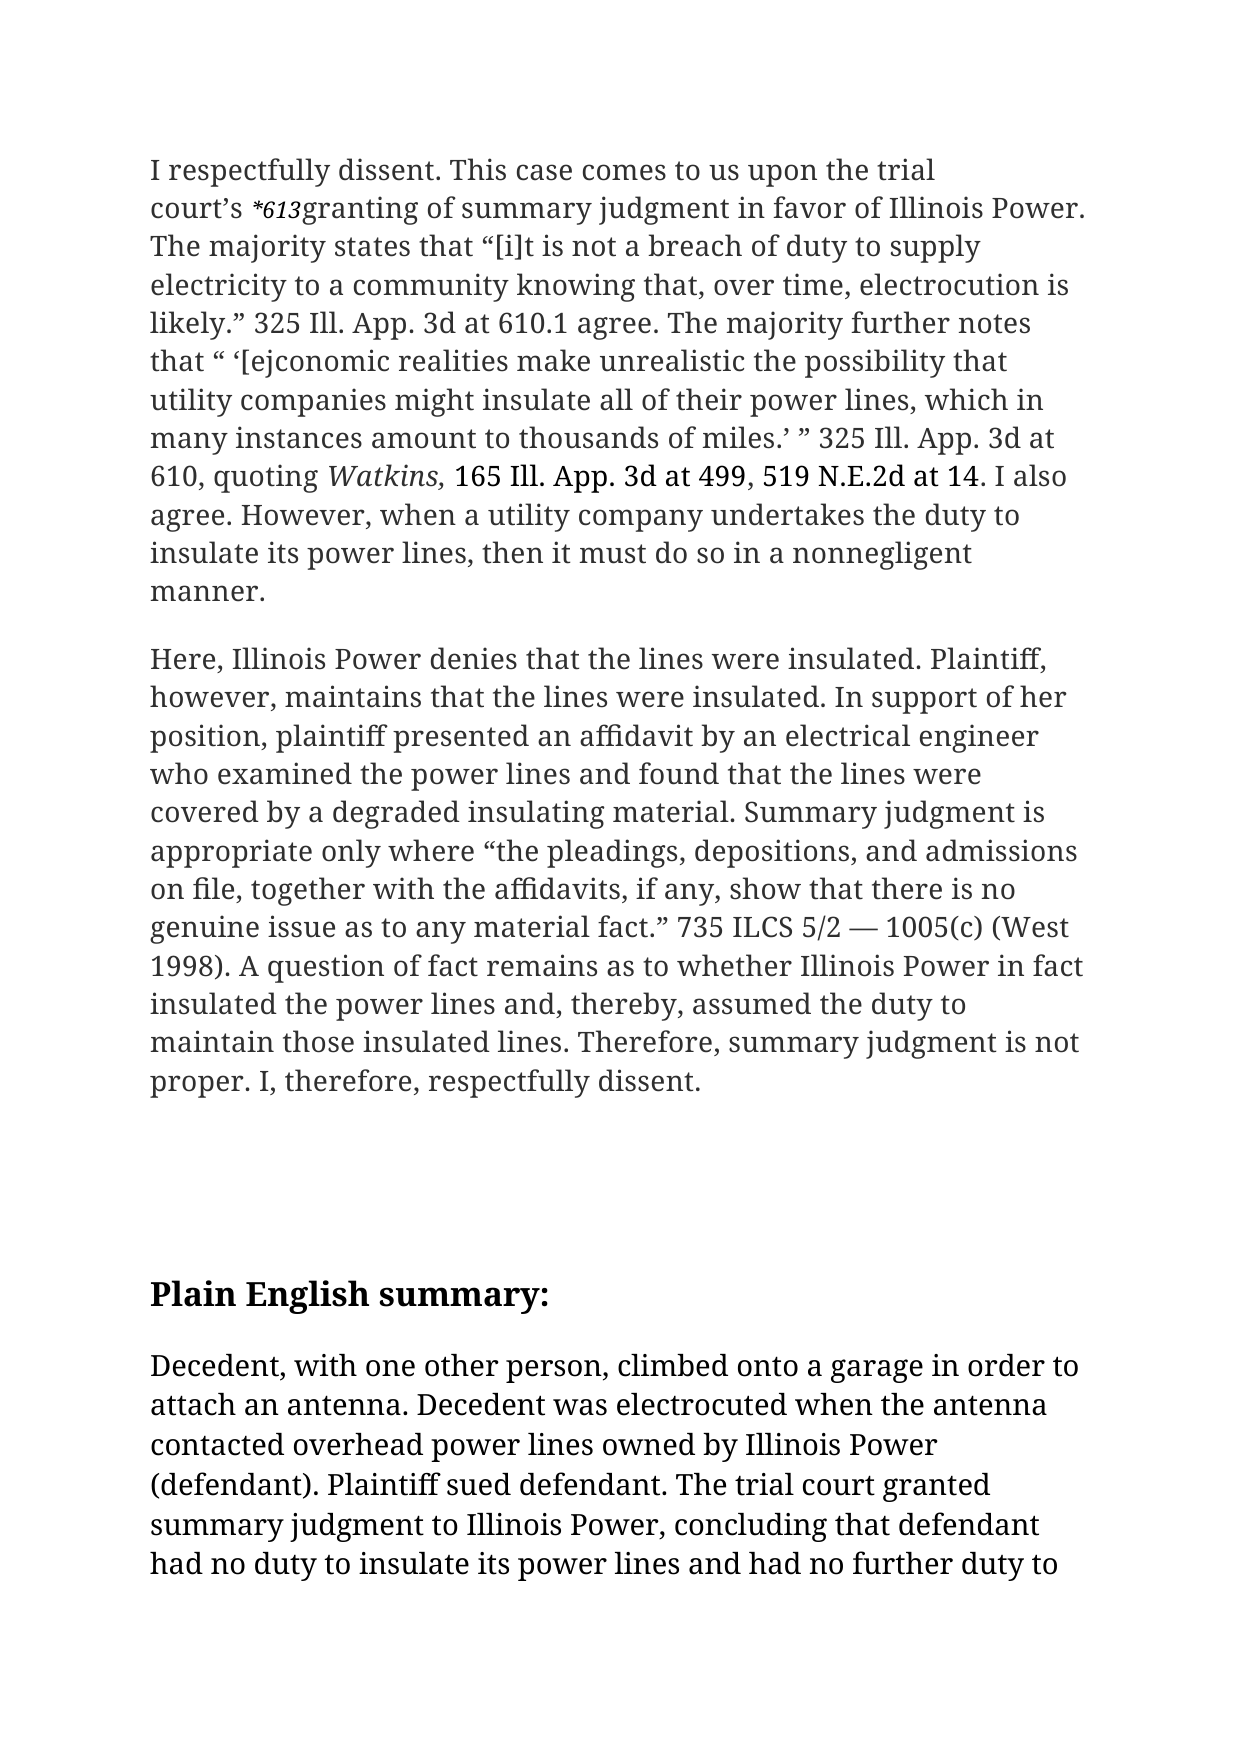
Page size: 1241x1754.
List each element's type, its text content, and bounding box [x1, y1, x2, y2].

text Plain English summary: [150, 1270, 1090, 1316]
text I respectfully dissent. This case comes to us upon the trial court’s *613granting of summary judgment in favor of Illinois Power. The majority states that “[i]t is not a breach of duty to supply electricity to a community knowing that, over time, electrocution is likely.” 325 Ill. App. 3d at 610.1 agree. The majority further notes that “ ‘[ejconomic realities make unrealistic the possibility that utility companies might insulate all of their power lines, which in many instances amount to thousands of miles.’ ” 325 Ill. App. 3d at 610, quoting Watkins, 165 Ill. App. 3d at 499, 519 N.E.2d at 14. I also agree. However, when a utility company undertakes the duty to insulate its power lines, then it must do so in a nonnegligent manner. [150, 150, 1090, 610]
text Here, Illinois Power denies that the lines were insulated. Plaintiff, however, maintains that the lines were insulated. In support of her position, plaintiff presented an affidavit by an electrical engineer who examined the power lines and found that the lines were covered by a degraded insulating material. Summary judgment is appropriate only where “the pleadings, depositions, and admissions on file, together with the affidavits, if any, show that there is no genuine issue as to any material fact.” 735 ILCS 5/2 — 1005(c) (West 1998). A question of fact remains as to whether Illinois Power in fact insulated the power lines and, thereby, assumed the duty to maintain those insulated lines. Therefore, summary judgment is not proper. I, therefore, respectfully dissent. [150, 639, 1090, 1099]
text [150, 1345, 1090, 1583]
